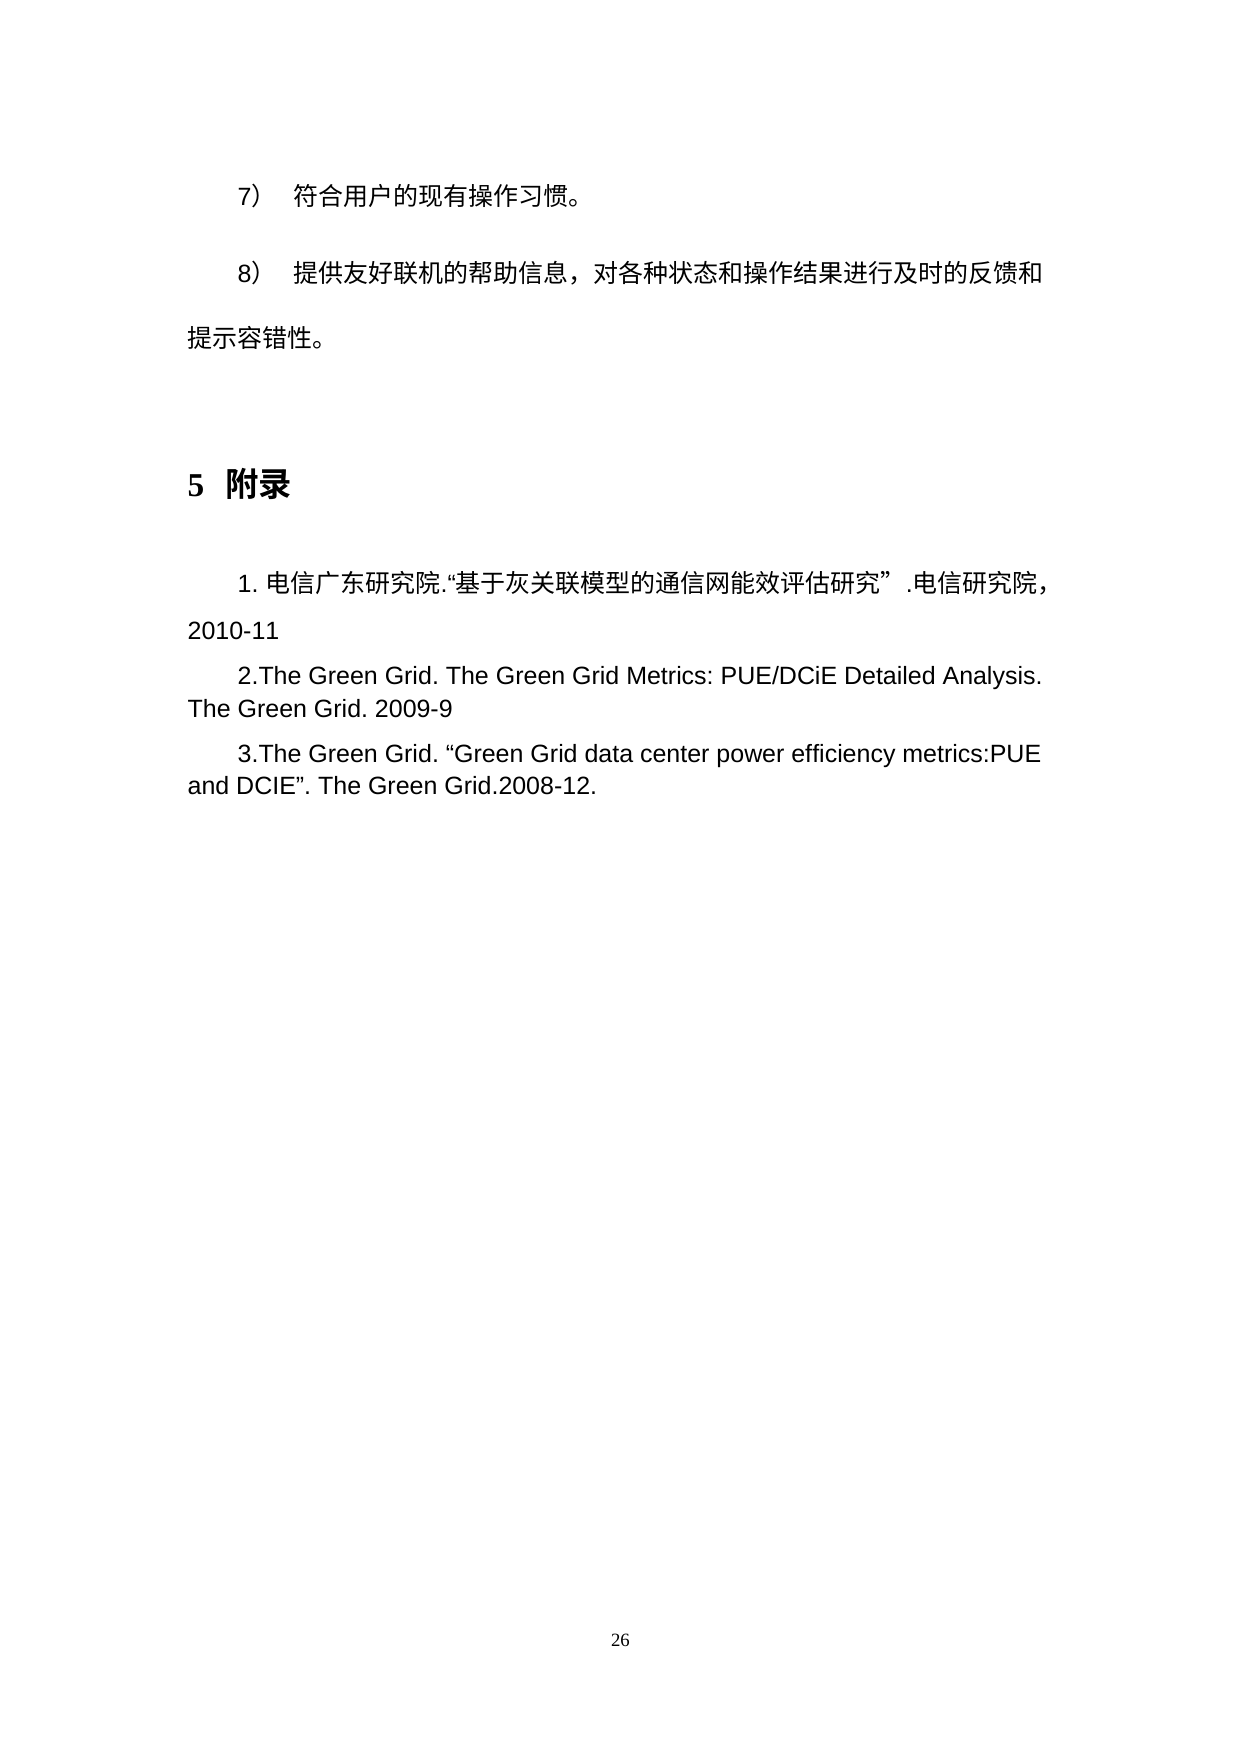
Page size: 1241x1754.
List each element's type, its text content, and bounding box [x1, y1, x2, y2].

subtitle 附录 [187, 450, 1053, 515]
text 7） 符合用户的现有操作习惯。 [187, 162, 1053, 227]
text 3.The Green Grid. “Green Grid data center power efficiency metrics:PUE and DCIE”. The Green Grid.2008-12. [187, 737, 1053, 802]
text 1. 电信广东研究院.“基于灰关联模型的通信网能效评估研究”.电信研究院，2010-11 [187, 549, 1053, 647]
text 2.The Green Grid. The Green Grid Metrics: PUE/DCiE Detailed Analysis. The Green Grid. 2009-9 [187, 659, 1053, 724]
text 8） 提供友好联机的帮助信息，对各种状态和操作结果进行及时的反馈和提示容错性。 [187, 239, 1053, 369]
